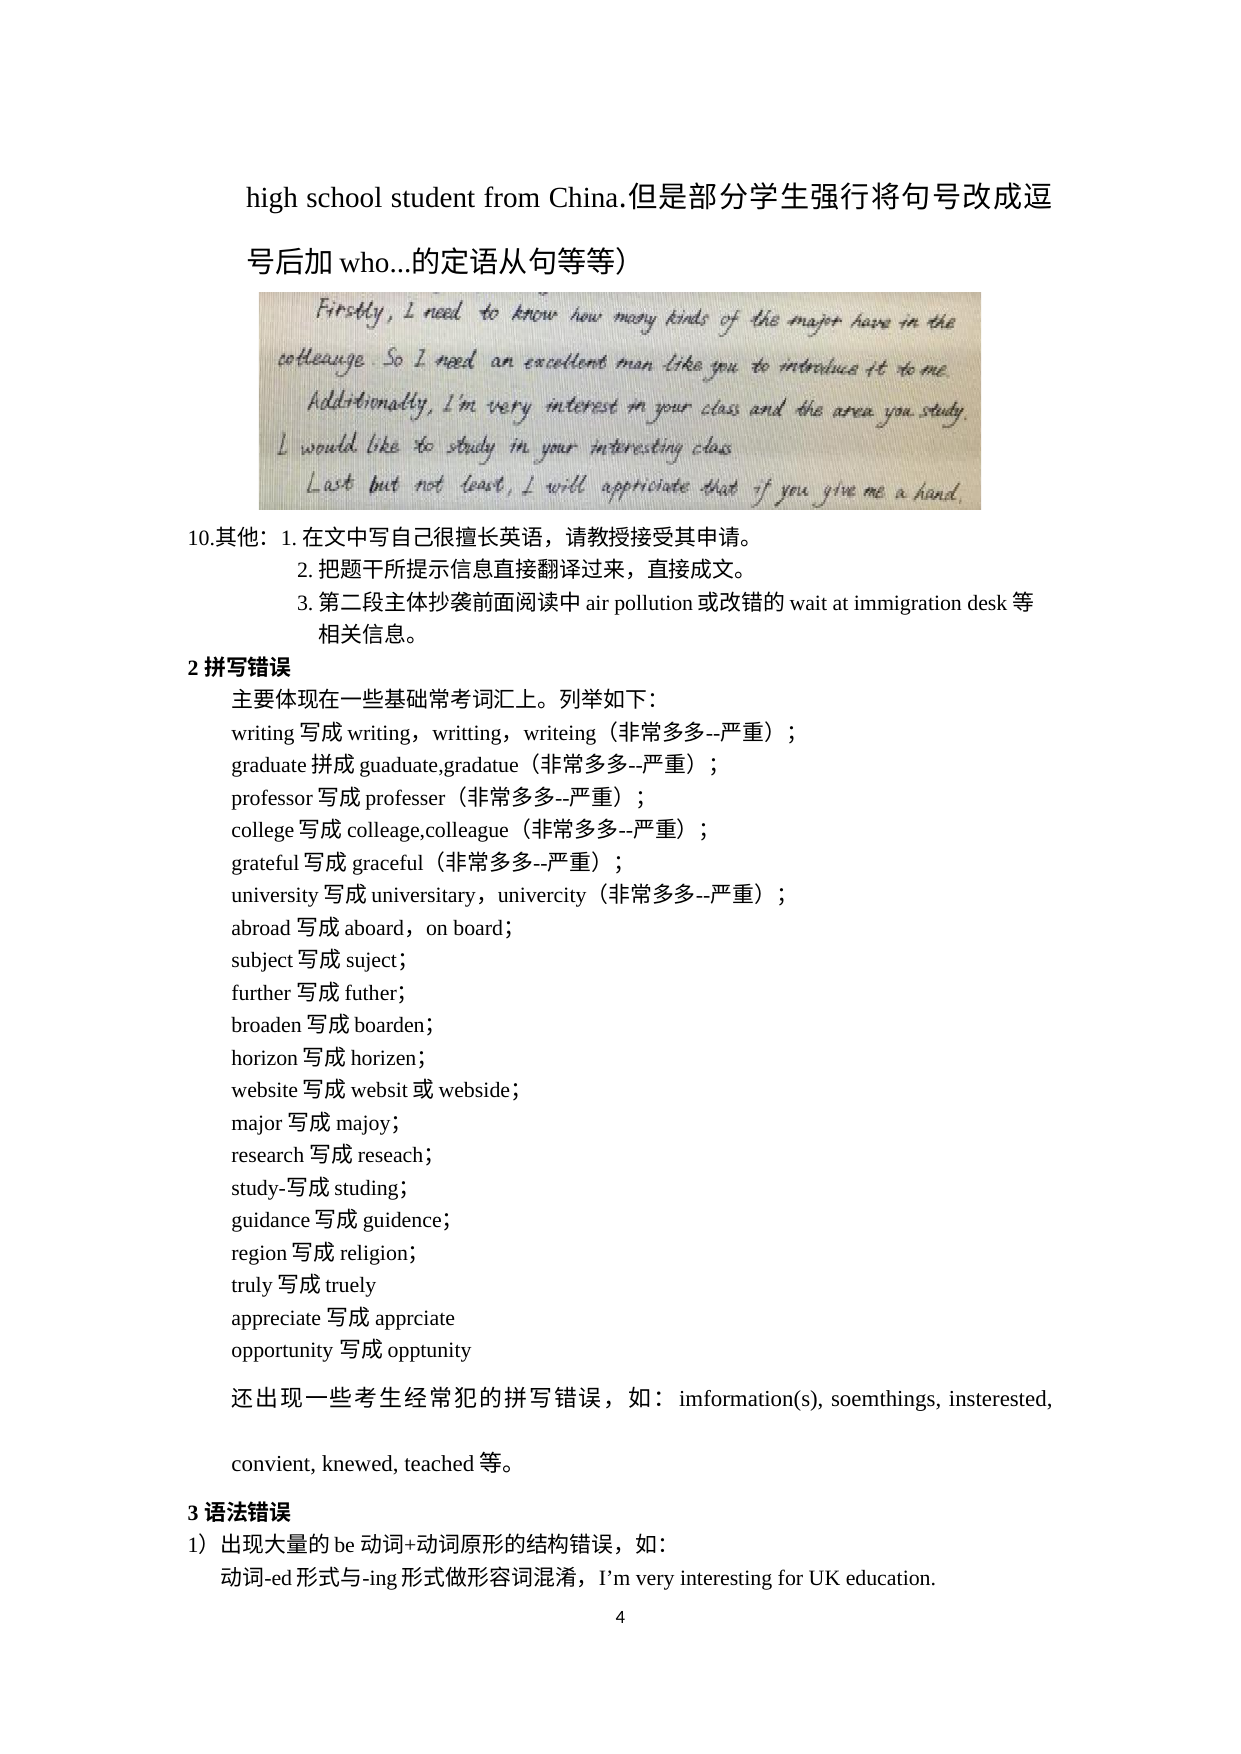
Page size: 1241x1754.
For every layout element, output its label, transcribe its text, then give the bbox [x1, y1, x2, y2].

text research 写成reseach； [187, 1137, 1053, 1169]
text 10.其他：1. 在文中写自己很擅长英语，请教授接受其申请。 [187, 519, 1053, 552]
text guidance写成guidence； [187, 1202, 1053, 1234]
text opportunity 写成 opptunity [187, 1332, 1053, 1364]
text 3. 第二段主体抄袭前面阅读中air pollution或改错的wait at immigration desk等相关信息。 [297, 584, 1053, 649]
text region写成religion； [187, 1234, 1053, 1267]
text major 写成majoy； [187, 1104, 1053, 1137]
text 还出现一些考生经常犯的拼写错误，如：imformation(s), soemthings, insterested, convient, knewed, teached等。 [231, 1364, 1053, 1494]
text university写成universitary，univercity（非常多多--严重）； [187, 877, 1053, 909]
text appreciate 写成apprciate [187, 1299, 1053, 1332]
text college写成colleage,colleague（非常多多--严重）； [187, 812, 1053, 844]
text subject写成suject； [187, 942, 1053, 974]
text truly写成truely [187, 1267, 1053, 1299]
text graduate拼成guaduate,gradatue（非常多多--严重）； [187, 747, 1053, 779]
text professor写成professer（非常多多--严重）； [187, 779, 1053, 812]
text 1）出现大量的be 动词+动词原形的结构错误，如： [187, 1527, 1053, 1559]
text writing写成writing，writting，writeing（非常多多--严重）； [187, 714, 1053, 747]
text website写成websit或webside； [187, 1072, 1053, 1104]
text 3 语法错误 [187, 1494, 1053, 1527]
text broaden写成boarden； [187, 1007, 1053, 1039]
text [187, 162, 1053, 292]
text further 写成futher； [187, 974, 1053, 1007]
text grateful写成graceful（非常多多--严重）； [187, 844, 1053, 877]
text horizon写成horizen； [187, 1039, 1053, 1072]
text 2. 把题干所提示信息直接翻译过来，直接成文。 [187, 552, 1053, 584]
text 2 拼写错误 [187, 649, 1053, 682]
text abroad 写成aboard，on board； [187, 909, 1053, 942]
text 主要体现在一些基础常考词汇上。列举如下： [187, 682, 1053, 714]
text 动词-ed形式与-ing形式做形容词混淆，I’m very interesting for UK education. [187, 1559, 1053, 1592]
picture [258, 292, 982, 510]
text study-写成studing； [187, 1169, 1053, 1202]
